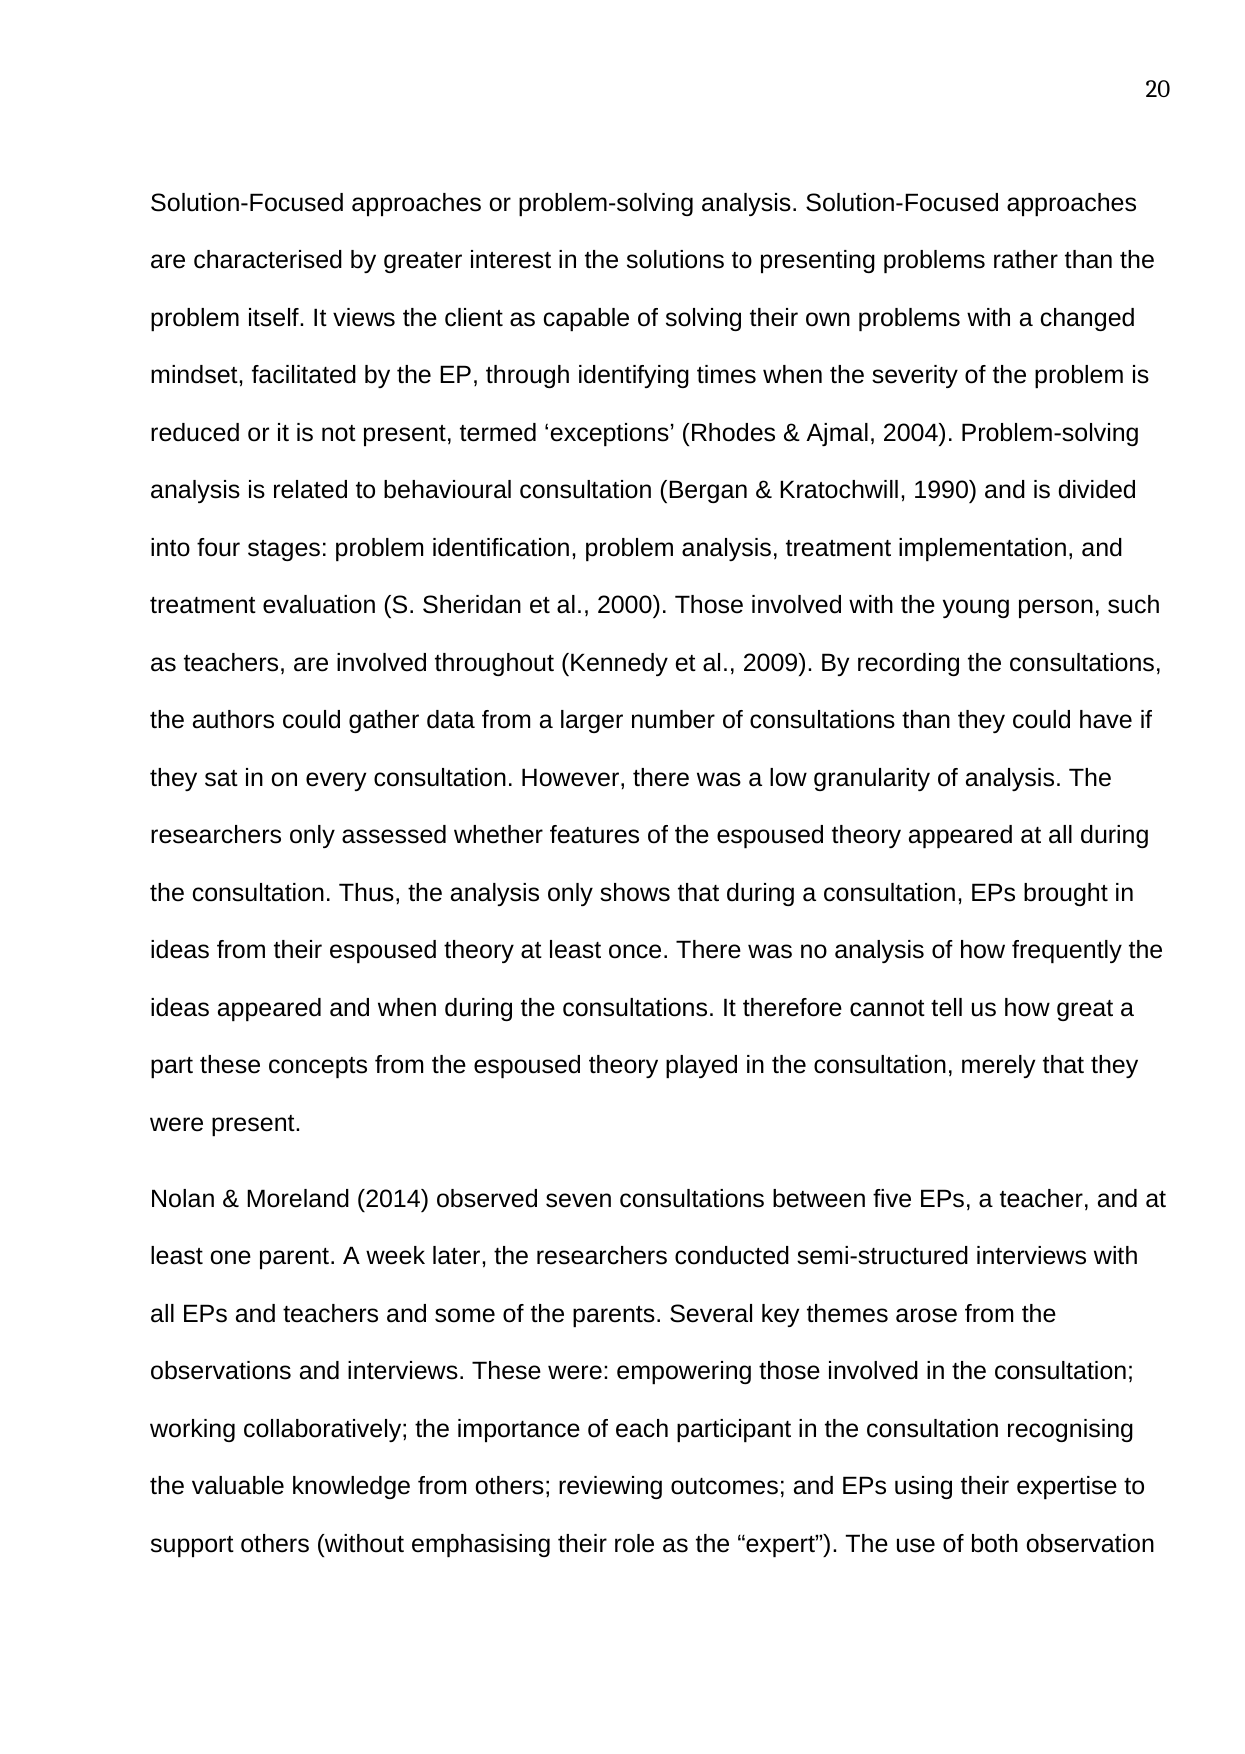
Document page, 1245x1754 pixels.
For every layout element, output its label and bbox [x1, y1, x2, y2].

text [150, 1184, 1170, 1557]
text [150, 187, 1170, 1136]
